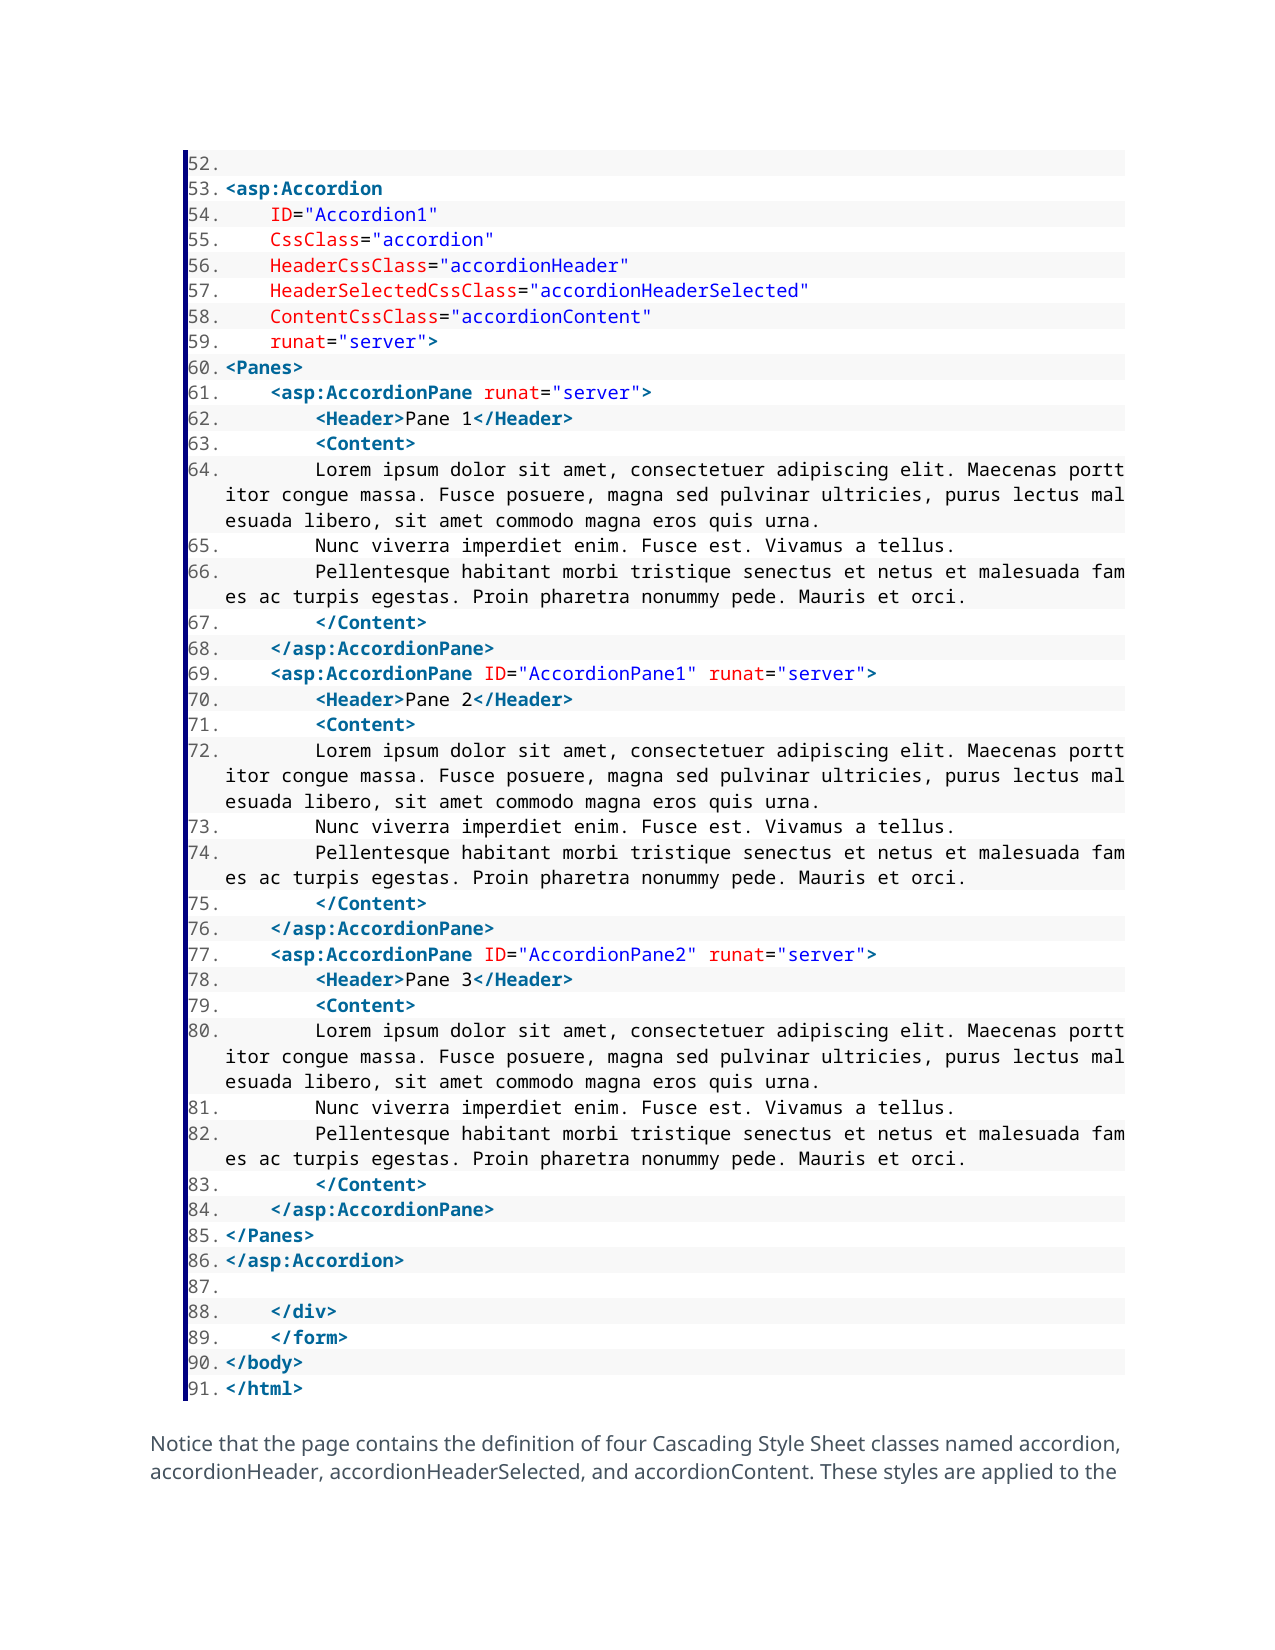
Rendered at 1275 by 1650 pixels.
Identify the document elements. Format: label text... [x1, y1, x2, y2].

list </Content> [188, 1171, 1125, 1196]
list </asp:Accordion> [188, 1247, 1125, 1273]
list <asp:AccordionPane ID="AccordionPane1" runat="server"> [188, 660, 1125, 686]
list <Panes> [188, 354, 1125, 380]
list </body> [188, 1349, 1125, 1375]
list runat="server"> [188, 329, 1125, 354]
list Lorem ipsum dolor sit amet, consectetuer adipiscing elit. Maecenas porttitor congue massa. Fusce posuere, magna sed pulvinar ultricies, purus lectus malesuada libero, sit amet commodo magna eros quis urna. [188, 737, 1125, 813]
list </Content> [188, 609, 1125, 635]
list HeaderSelectedCssClass="accordionHeaderSelected" [188, 278, 1125, 303]
list </asp:AccordionPane> [188, 916, 1125, 941]
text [150, 1401, 1125, 1486]
list Nunc viverra imperdiet enim. Fusce est. Vivamus a tellus. [188, 1094, 1125, 1120]
list <asp:AccordionPane ID="AccordionPane2" runat="server"> [188, 941, 1125, 967]
list </asp:AccordionPane> [188, 1196, 1125, 1222]
list Pellentesque habitant morbi tristique senectus et netus et malesuada fames ac turpis egestas. Proin pharetra nonummy pede. Mauris et orci. [188, 1120, 1125, 1171]
list </div> [188, 1298, 1125, 1324]
list Pellentesque habitant morbi tristique senectus et netus et malesuada fames ac turpis egestas. Proin pharetra nonummy pede. Mauris et orci. [188, 558, 1125, 609]
list </html> [188, 1375, 1125, 1401]
list Nunc viverra imperdiet enim. Fusce est. Vivamus a tellus. [188, 533, 1125, 558]
list ContentCssClass="accordionContent" [188, 303, 1125, 329]
list Lorem ipsum dolor sit amet, consectetuer adipiscing elit. Maecenas porttitor congue massa. Fusce posuere, magna sed pulvinar ultricies, purus lectus malesuada libero, sit amet commodo magna eros quis urna. [188, 456, 1125, 533]
list HeaderCssClass="accordionHeader" [188, 252, 1125, 278]
list CssClass="accordion" [188, 227, 1125, 252]
list Pellentesque habitant morbi tristique senectus et netus et malesuada fames ac turpis egestas. Proin pharetra nonummy pede. Mauris et orci. [188, 839, 1125, 890]
list <Content> [188, 711, 1125, 737]
list <Header>Pane 1</Header> [188, 405, 1125, 431]
list ID="Accordion1" [188, 201, 1125, 227]
list <asp:Accordion [188, 176, 1125, 201]
list <Content> [188, 992, 1125, 1018]
list </asp:AccordionPane> [188, 635, 1125, 660]
list </Content> [188, 890, 1125, 916]
list <Content> [188, 431, 1125, 456]
list </form> [188, 1324, 1125, 1349]
list Lorem ipsum dolor sit amet, consectetuer adipiscing elit. Maecenas porttitor congue massa. Fusce posuere, magna sed pulvinar ultricies, purus lectus malesuada libero, sit amet commodo magna eros quis urna. [188, 1018, 1125, 1094]
list Nunc viverra imperdiet enim. Fusce est. Vivamus a tellus. [188, 813, 1125, 839]
list <asp:AccordionPane runat="server"> [188, 380, 1125, 405]
list <Header>Pane 2</Header> [188, 686, 1125, 711]
list <Header>Pane 3</Header> [188, 967, 1125, 992]
list </Panes> [188, 1222, 1125, 1247]
